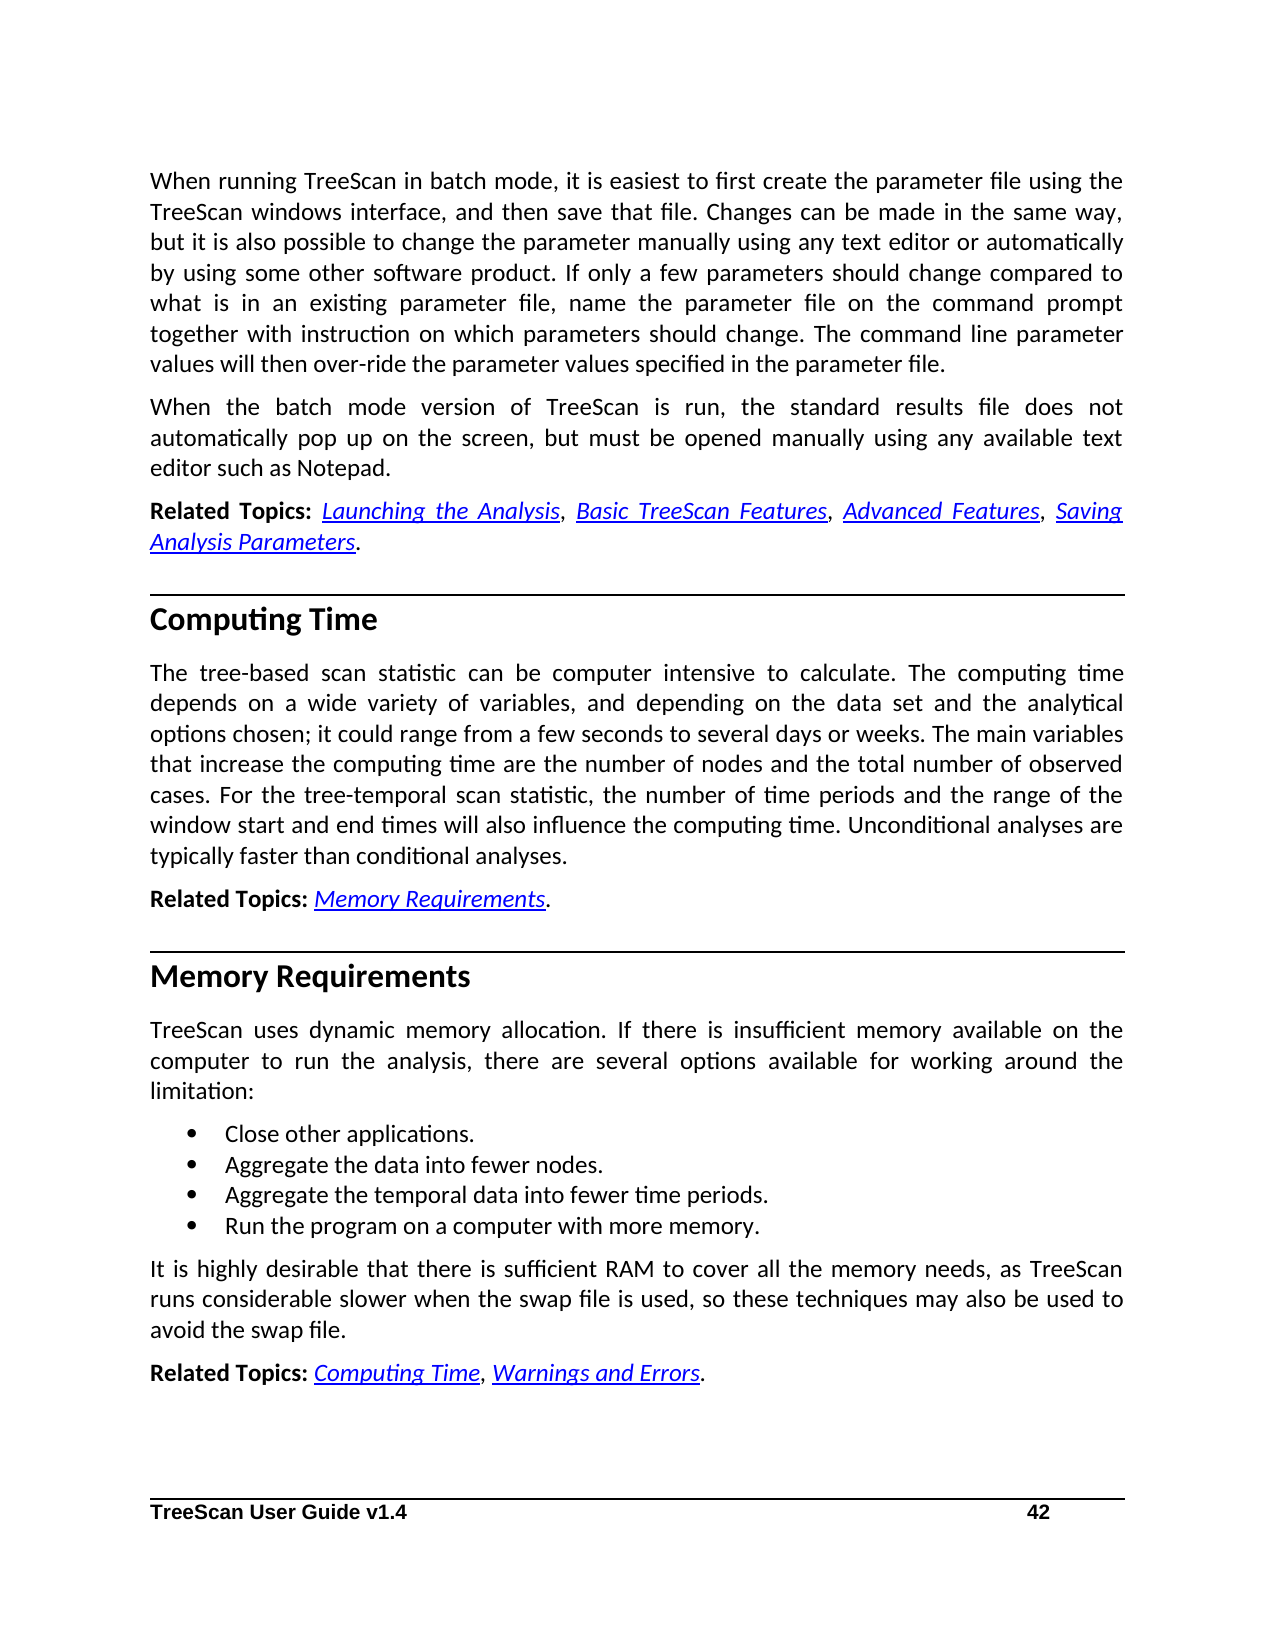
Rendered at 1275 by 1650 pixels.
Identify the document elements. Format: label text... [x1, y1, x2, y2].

text TreeScan uses dynamic memory allocation. If there is insufficient memory available on the computer to run the analysis, there are several options available for working around the limitation: [150, 1014, 1125, 1106]
list Close other applications. [187, 1118, 1125, 1149]
list Aggregate the data into fewer nodes. [187, 1149, 1125, 1179]
text Related Topics: Launching the Analysis, Basic TreeScan Features, Advanced Features, Saving Analysis Parameters. [150, 495, 1125, 556]
text When the batch mode version of TreeScan is run, the standard results file does not automatically pop up on the screen, but must be opened manually using any available text editor such as Notepad. [150, 391, 1125, 483]
subtitle Memory Requirements [150, 953, 1125, 996]
list It is highly desirable that there is sufficient RAM to cover all the memory needs, as TreeScan runs considerable slower when the swap file is used, so these techniques may also be used to avoid the swap file. [150, 1253, 1125, 1344]
list Run the program on a computer with more memory. [187, 1210, 1125, 1241]
subtitle Computing Time [150, 596, 1125, 638]
list Aggregate the temporal data into fewer time periods. [187, 1179, 1125, 1210]
text When running TreeScan in batch mode, it is easiest to first create the parameter file using the TreeScan windows interface, and then save that file. Changes can be made in the same way, but it is also possible to change the parameter manually using any text editor or automatically by using some other software product. If only a few parameters should change compared to what is in an existing parameter file, name the parameter file on the command prompt together with instruction on which parameters should change. The command line parameter values will then over-ride the parameter values specified in the parameter file. [150, 165, 1125, 379]
text Related Topics: Memory Requirements. [150, 883, 1125, 914]
text The tree-based scan statistic can be computer intensive to calculate. The computing time depends on a wide variety of variables, and depending on the data set and the analytical options chosen; it could range from a few seconds to several days or weeks. The main variables that increase the computing time are the number of nodes and the total number of observed cases. For the tree-temporal scan statistic, the number of time periods and the range of the window start and end times will also influence the computing time. Unconditional analyses are typically faster than conditional analyses. [150, 657, 1125, 871]
text Related Topics: Computing Time, Warnings and Errors. [150, 1357, 1125, 1388]
